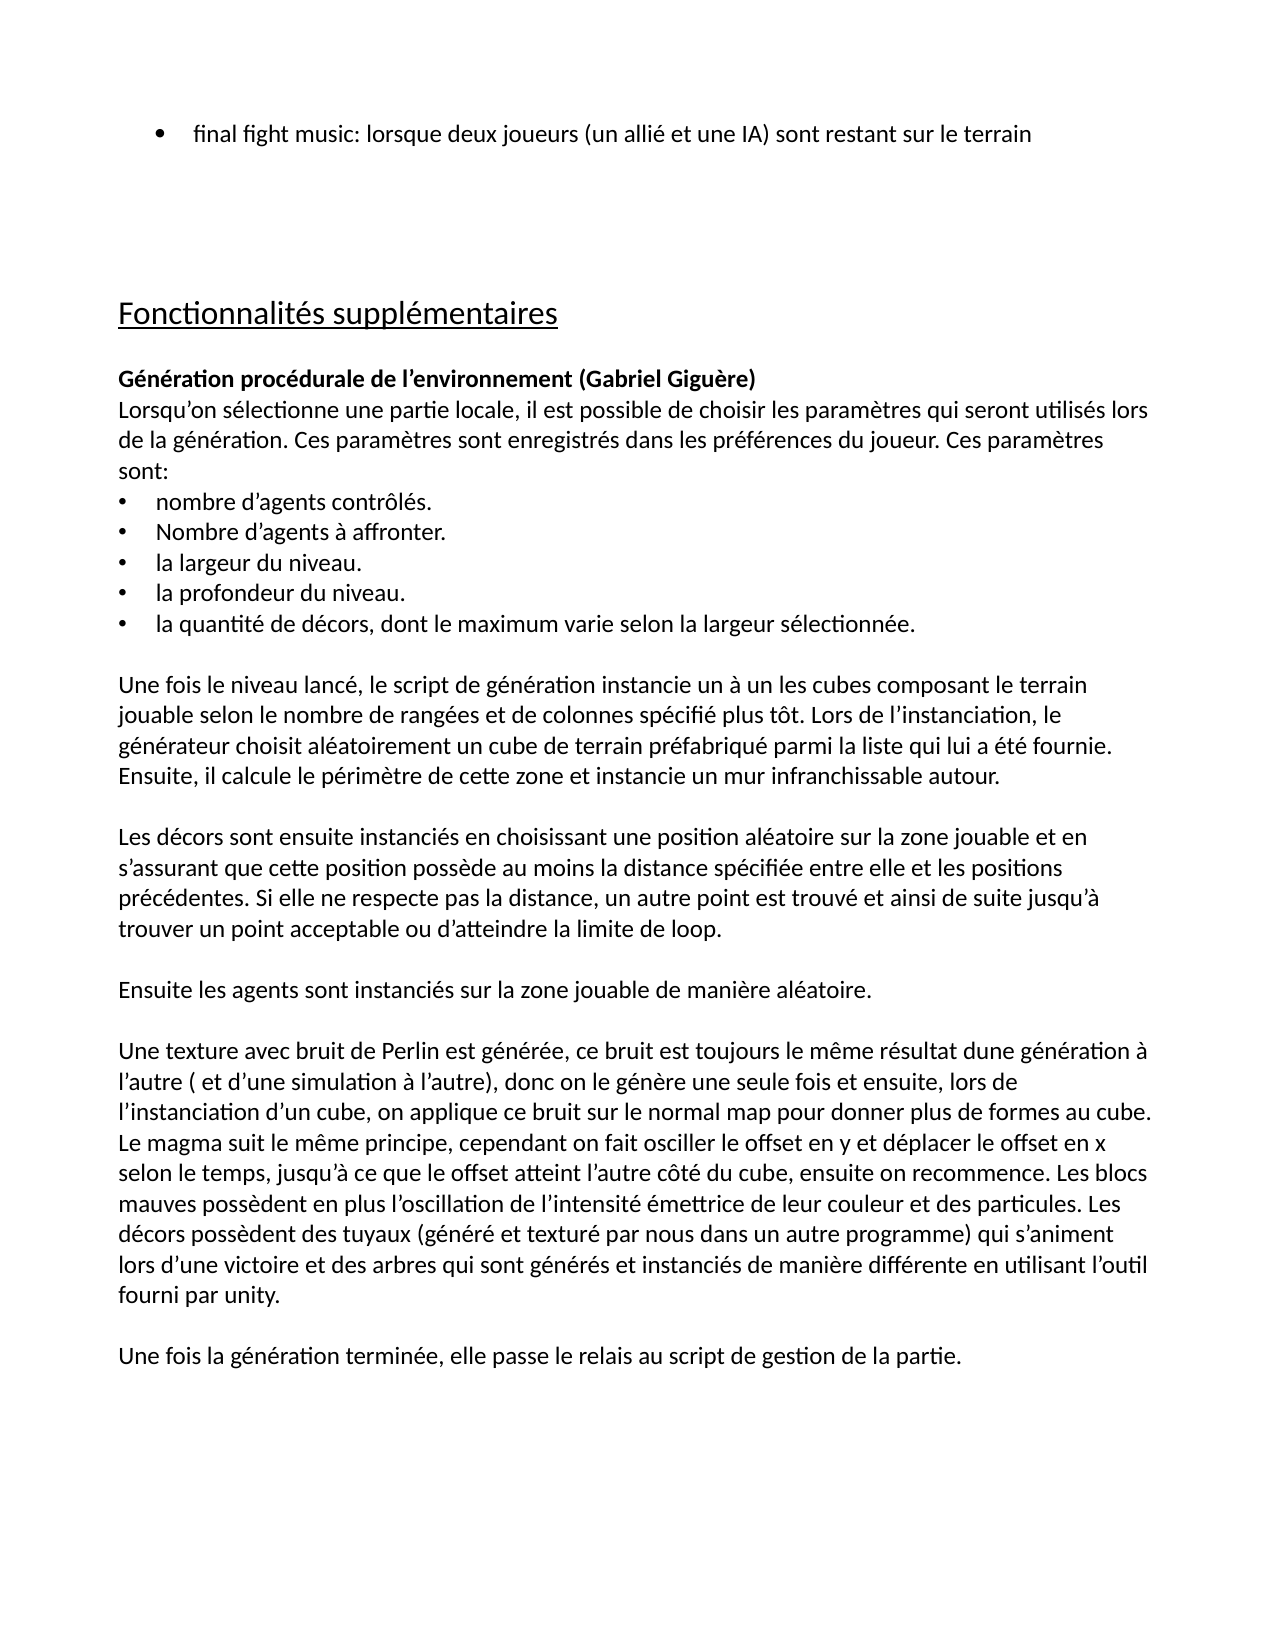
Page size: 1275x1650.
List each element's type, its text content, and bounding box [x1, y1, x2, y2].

text Une texture avec bruit de Perlin est générée, ce bruit est toujours le même résultat dune génération à l’autre ( et d’une simulation à l’autre), donc on le génère une seule fois et ensuite, lors de l’instanciation d’un cube, on applique ce bruit sur le normal map pour donner plus de formes au cube. Le magma suit le même principe, cependant on fait osciller le offset en y et déplacer le offset en x selon le temps, jusqu’à ce que le offset atteint l’autre côté du cube, ensuite on recommence. Les blocs mauves possèdent en plus l’oscillation de l’intensité émettrice de leur couleur et des particules. Les décors possèdent des tuyaux (généré et texturé par nous dans un autre programme) qui s’animent lors d’une victoire et des arbres qui sont générés et instanciés de manière différente en utilisant l’outil fourni par unity. [118, 1035, 1157, 1310]
list la quantité de décors, dont le maximum varie selon la largeur sélectionnée. [118, 608, 1157, 638]
text Ensuite les agents sont instanciés sur la zone jouable de manière aléatoire. [118, 974, 1157, 1004]
text Une fois la génération terminée, elle passe le relais au script de gestion de la partie. [118, 1340, 1157, 1371]
text Ensuite, il calcule le périmètre de cette zone et instancie un mur infranchissable autour. [118, 760, 1157, 791]
text Les décors sont ensuite instanciés en choisissant une position aléatoire sur la zone jouable et en s’assurant que cette position possède au moins la distance spécifiée entre elle et les positions précédentes. Si elle ne respecte pas la distance, un autre point est trouvé et ainsi de suite jusqu’à trouver un point acceptable ou d’atteindre la limite de loop. [118, 821, 1157, 943]
list Nombre d’agents à affronter. [118, 516, 1157, 547]
text Une fois le niveau lancé, le script de génération instancie un à un les cubes composant le terrain jouable selon le nombre de rangées et de colonnes spécifié plus tôt. Lors de l’instanciation, le générateur choisit aléatoirement un cube de terrain préfabriqué parmi la liste qui lui a été fournie. [118, 669, 1157, 760]
list la profondeur du niveau. [118, 577, 1157, 608]
text Lorsqu’on sélectionne une partie locale, il est possible de choisir les paramètres qui seront utilisés lors de la génération. Ces paramètres sont enregistrés dans les préférences du joueur. Ces paramètres sont: [118, 394, 1157, 486]
list nombre d’agents contrôlés. [118, 486, 1157, 516]
text Génération procédurale de l’environnement (Gabriel Giguère) [118, 364, 1157, 394]
text Fonctionnalités supplémentaires [118, 292, 1157, 333]
list final fight music: lorsque deux joueurs (un allié et une IA) sont restant sur le terrain [156, 118, 1157, 149]
list la largeur du niveau. [118, 547, 1157, 577]
